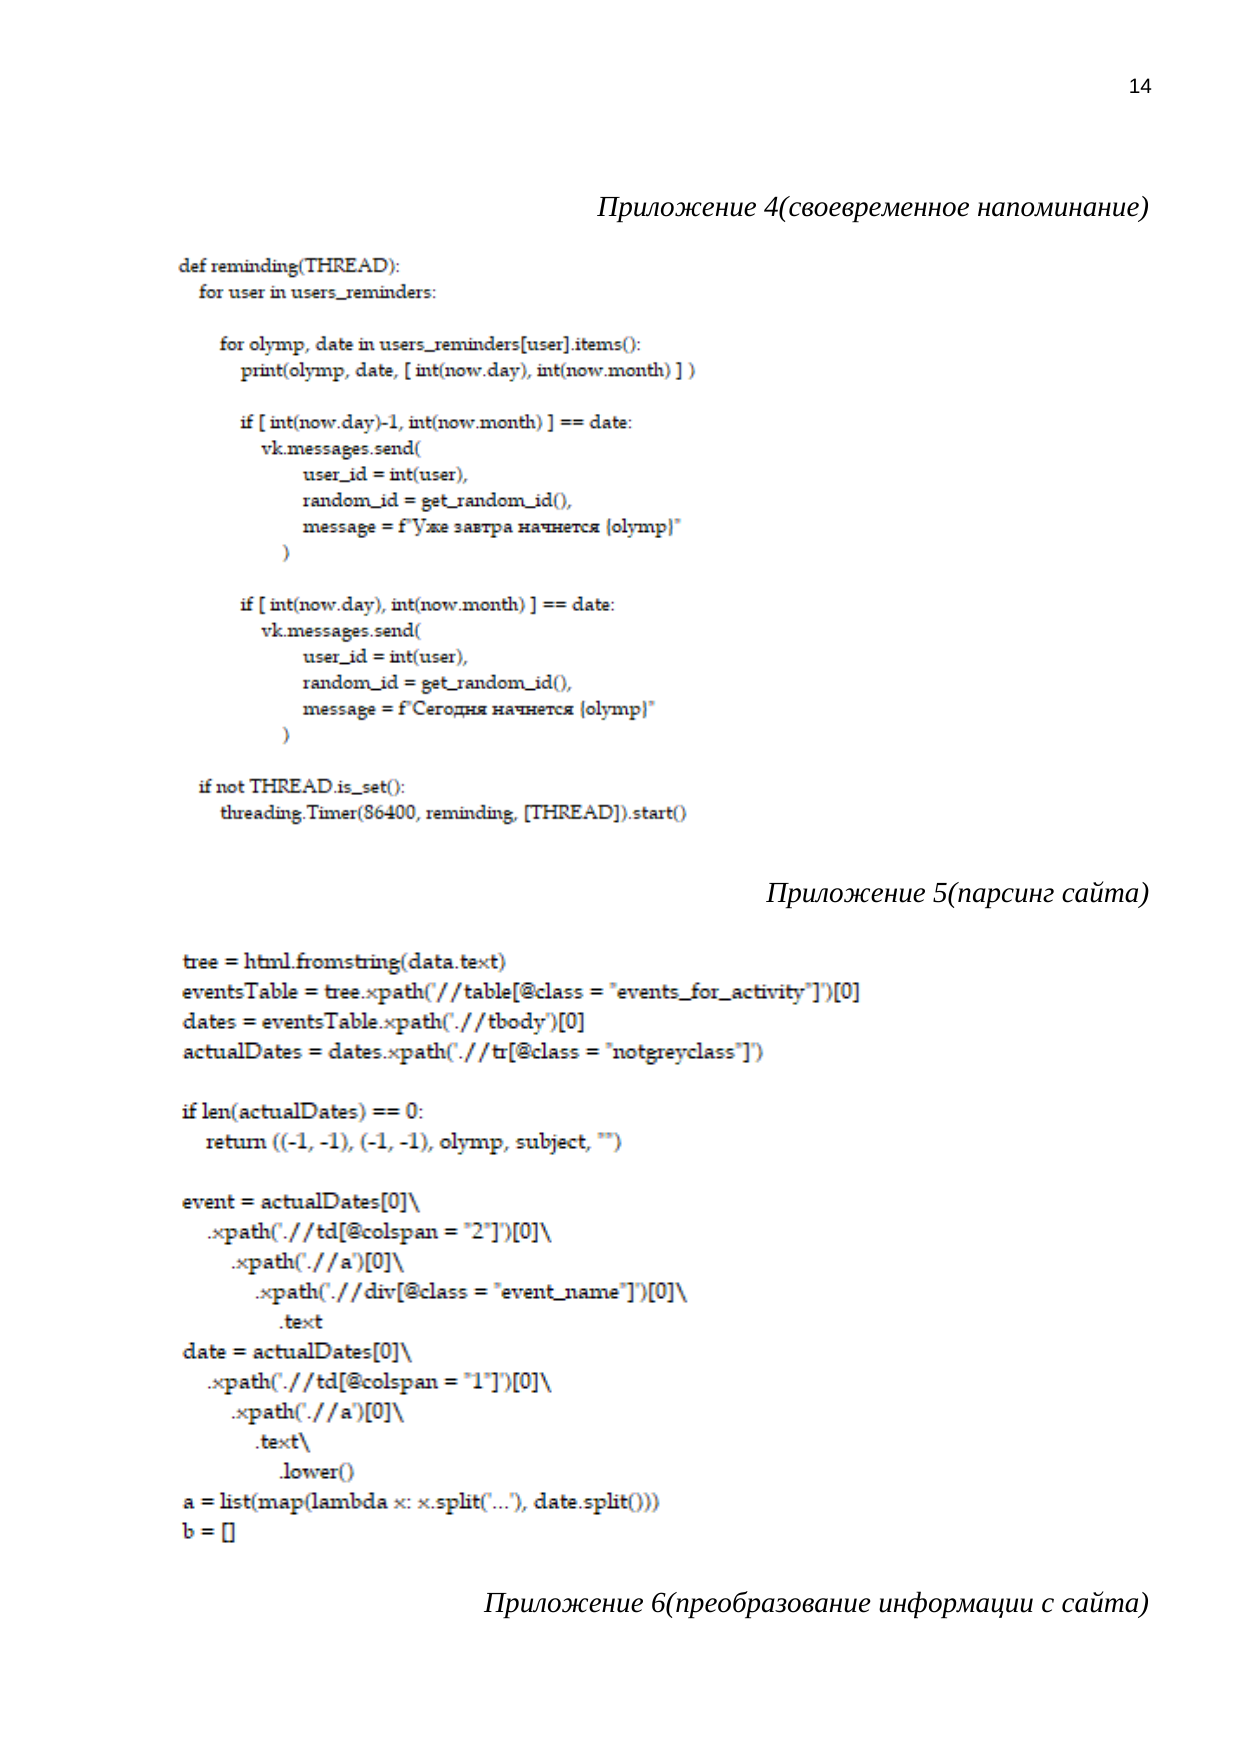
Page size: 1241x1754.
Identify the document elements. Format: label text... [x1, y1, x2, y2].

picture [177, 942, 899, 1557]
text Приложение 6(преобразование информации с сайта) [177, 1585, 1152, 1618]
text Приложение 5(парсинг сайта) [177, 875, 1152, 909]
text Приложение 4(своевременное напоминание) [177, 189, 1152, 222]
picture [177, 255, 782, 847]
